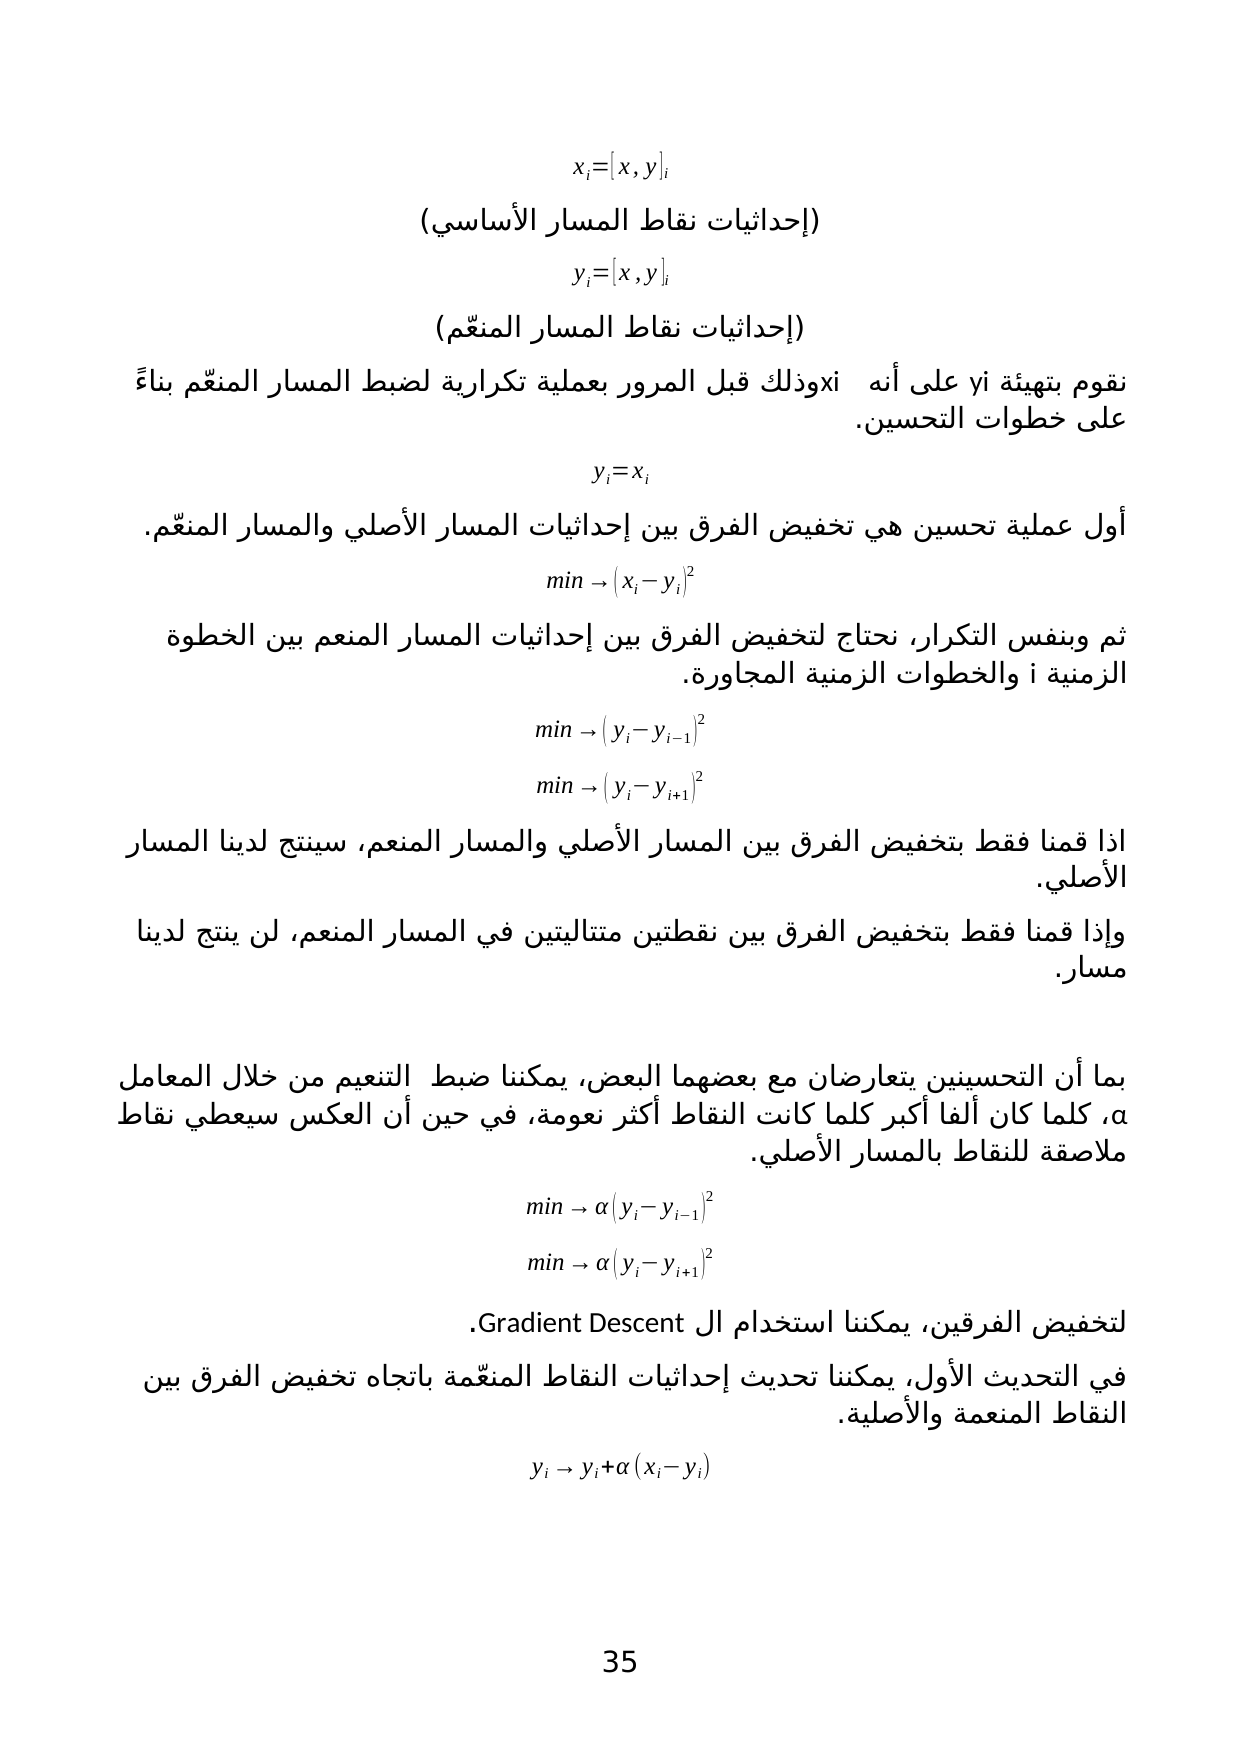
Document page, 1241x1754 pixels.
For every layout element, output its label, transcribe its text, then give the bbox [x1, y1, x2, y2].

text وإذا قمنا فقط بتخفيض الفرق بين نقطتين متتاليتين في المسار المنعم، لن ينتج لدينا مسار. [112, 914, 1128, 985]
text اذا قمنا فقط بتخفيض الفرق بين المسار الأصلي والمسار المنعم، سينتج لدينا المسار الأصلي. [112, 824, 1128, 895]
text (إحداثيات نقاط المسار المنعّم) [112, 310, 1128, 344]
text نقوم بتهيئة yi على أنه xiوذلك قبل المرور بعملية تكرارية لضبط المسار المنعّم بناءً على خطوات التحسين. [112, 363, 1128, 436]
text (إحداثيات نقاط المسار الأساسي) [112, 203, 1128, 237]
text لتخفيض الفرقين، يمكننا استخدام ال Gradient Descent. [112, 1301, 1128, 1340]
text بما أن التحسينين يتعارضان مع بعضهما البعض، يمكننا ضبط التنعيم من خلال المعامل α، كلما كان ألفا أكبر كلما كانت النقاط أكثر نعومة، في حين أن العكس سيعطي نقاط ملاصقة للنقاط بالمسار الأصلي. [112, 1059, 1128, 1168]
text في التحديث الأول، يمكننا تحديث إحداثيات النقاط المنعّمة باتجاه تخفيض الفرق بين النقاط المنعمة والأصلية. [112, 1360, 1128, 1430]
text أول عملية تحسين هي تخفيض الفرق بين إحداثيات المسار الأصلي والمسار المنعّم. [112, 509, 1128, 543]
text ثم وبنفس التكرار، نحتاج لتخفيض الفرق بين إحداثيات المسار المنعم بين الخطوة الزمنية i والخطوات الزمنية المجاورة. [112, 619, 1128, 691]
